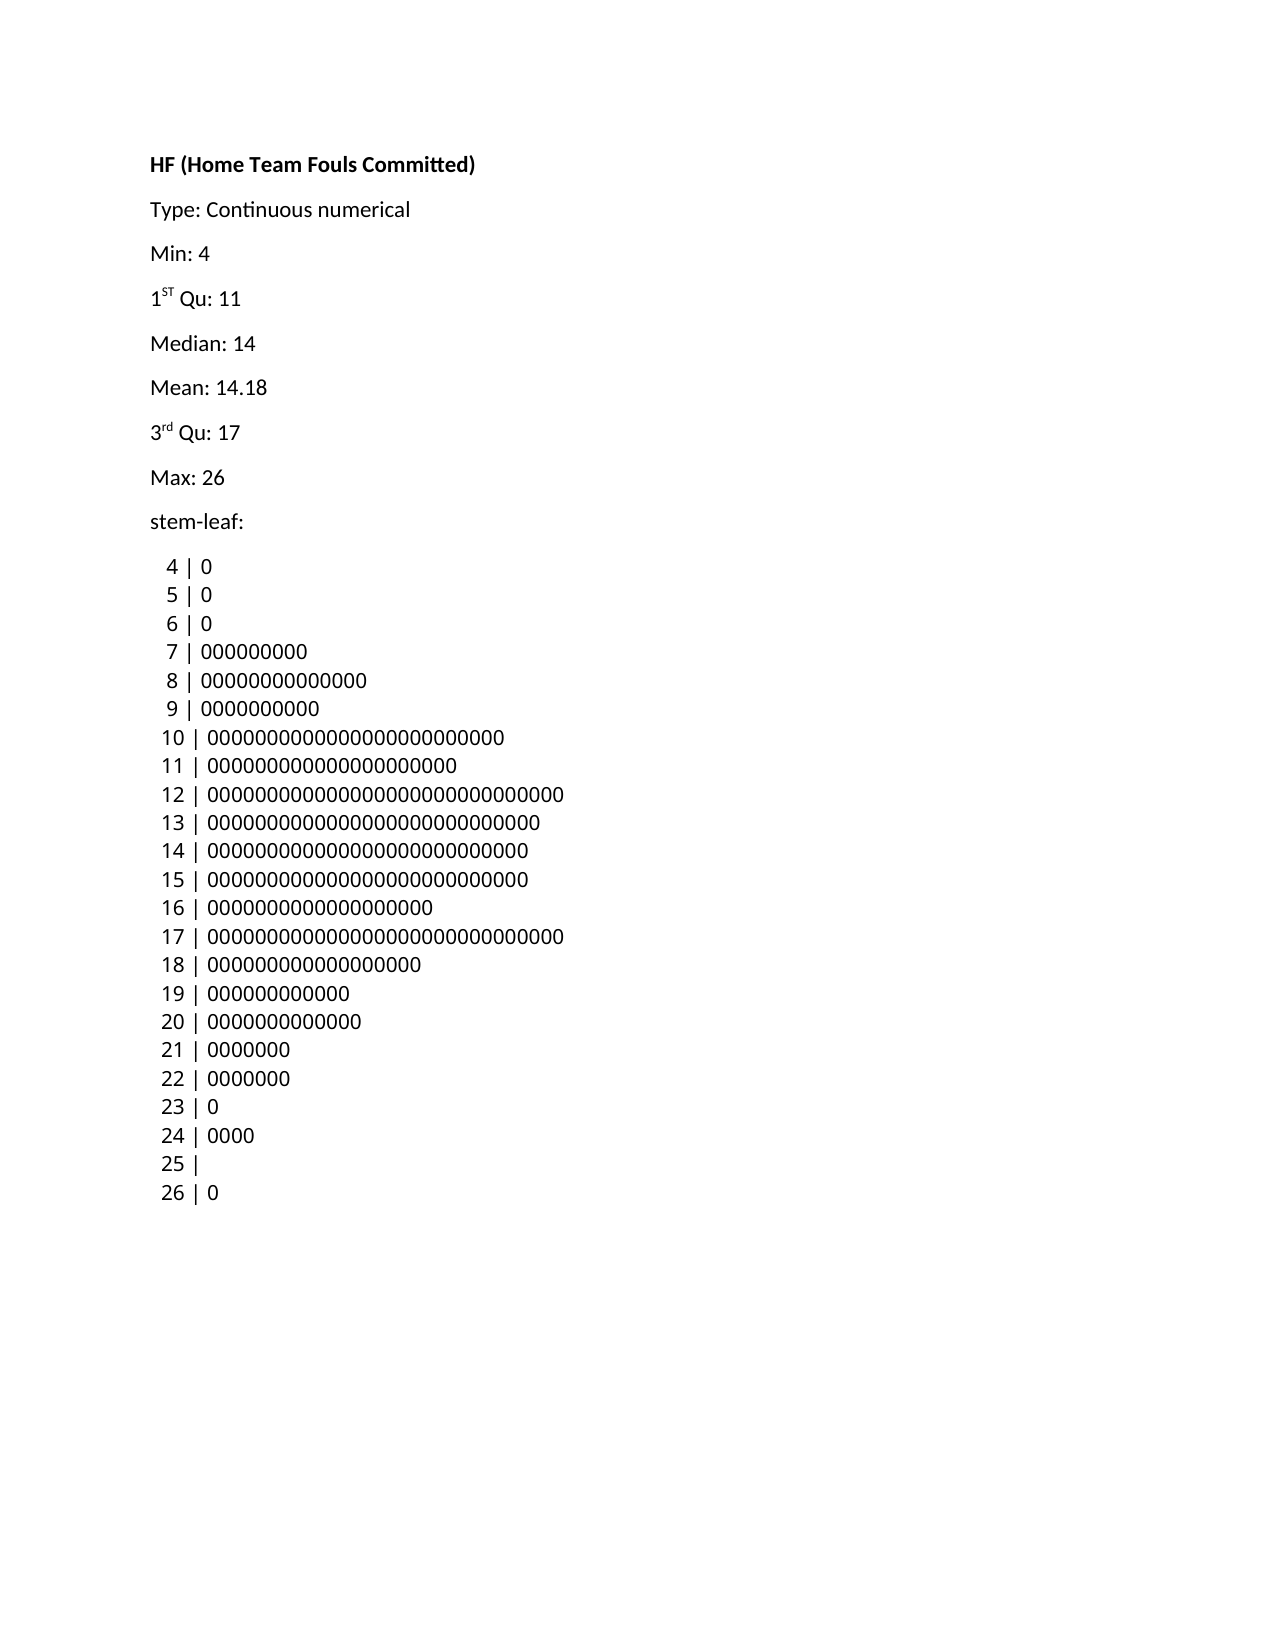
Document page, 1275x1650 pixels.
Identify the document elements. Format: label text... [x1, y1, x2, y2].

text 21 | 0000000 [150, 1036, 1125, 1064]
text 1ST Qu: 11 [150, 284, 1125, 312]
text 7 | 000000000 [150, 637, 1125, 666]
text 26 | 0 [150, 1178, 1125, 1206]
text 14 | 000000000000000000000000000 [150, 837, 1125, 865]
text 24 | 0000 [150, 1121, 1125, 1149]
text Min: 4 [150, 239, 1125, 267]
text 18 | 000000000000000000 [150, 950, 1125, 979]
text 5 | 0 [150, 581, 1125, 609]
text stem-leaf: [150, 507, 1125, 536]
text 3rd Qu: 17 [150, 418, 1125, 446]
text 25 | [150, 1149, 1125, 1178]
text Max: 26 [150, 463, 1125, 491]
text 8 | 00000000000000 [150, 666, 1125, 694]
text Type: Continuous numerical [150, 195, 1125, 223]
text 9 | 0000000000 [150, 694, 1125, 723]
text 22 | 0000000 [150, 1064, 1125, 1092]
text HF (Home Team Fouls Committed) [150, 150, 1125, 178]
text 15 | 000000000000000000000000000 [150, 865, 1125, 893]
text 17 | 000000000000000000000000000000 [150, 922, 1125, 950]
text 11 | 000000000000000000000 [150, 751, 1125, 780]
text 20 | 0000000000000 [150, 1007, 1125, 1036]
text 16 | 0000000000000000000 [150, 893, 1125, 922]
text Median: 14 [150, 329, 1125, 357]
text 23 | 0 [150, 1092, 1125, 1121]
text 4 | 0 [150, 552, 1125, 581]
text 12 | 000000000000000000000000000000 [150, 780, 1125, 808]
text 19 | 000000000000 [150, 979, 1125, 1007]
text Mean: 14.18 [150, 373, 1125, 401]
text 13 | 0000000000000000000000000000 [150, 808, 1125, 837]
text 10 | 0000000000000000000000000 [150, 723, 1125, 751]
text 6 | 0 [150, 609, 1125, 637]
